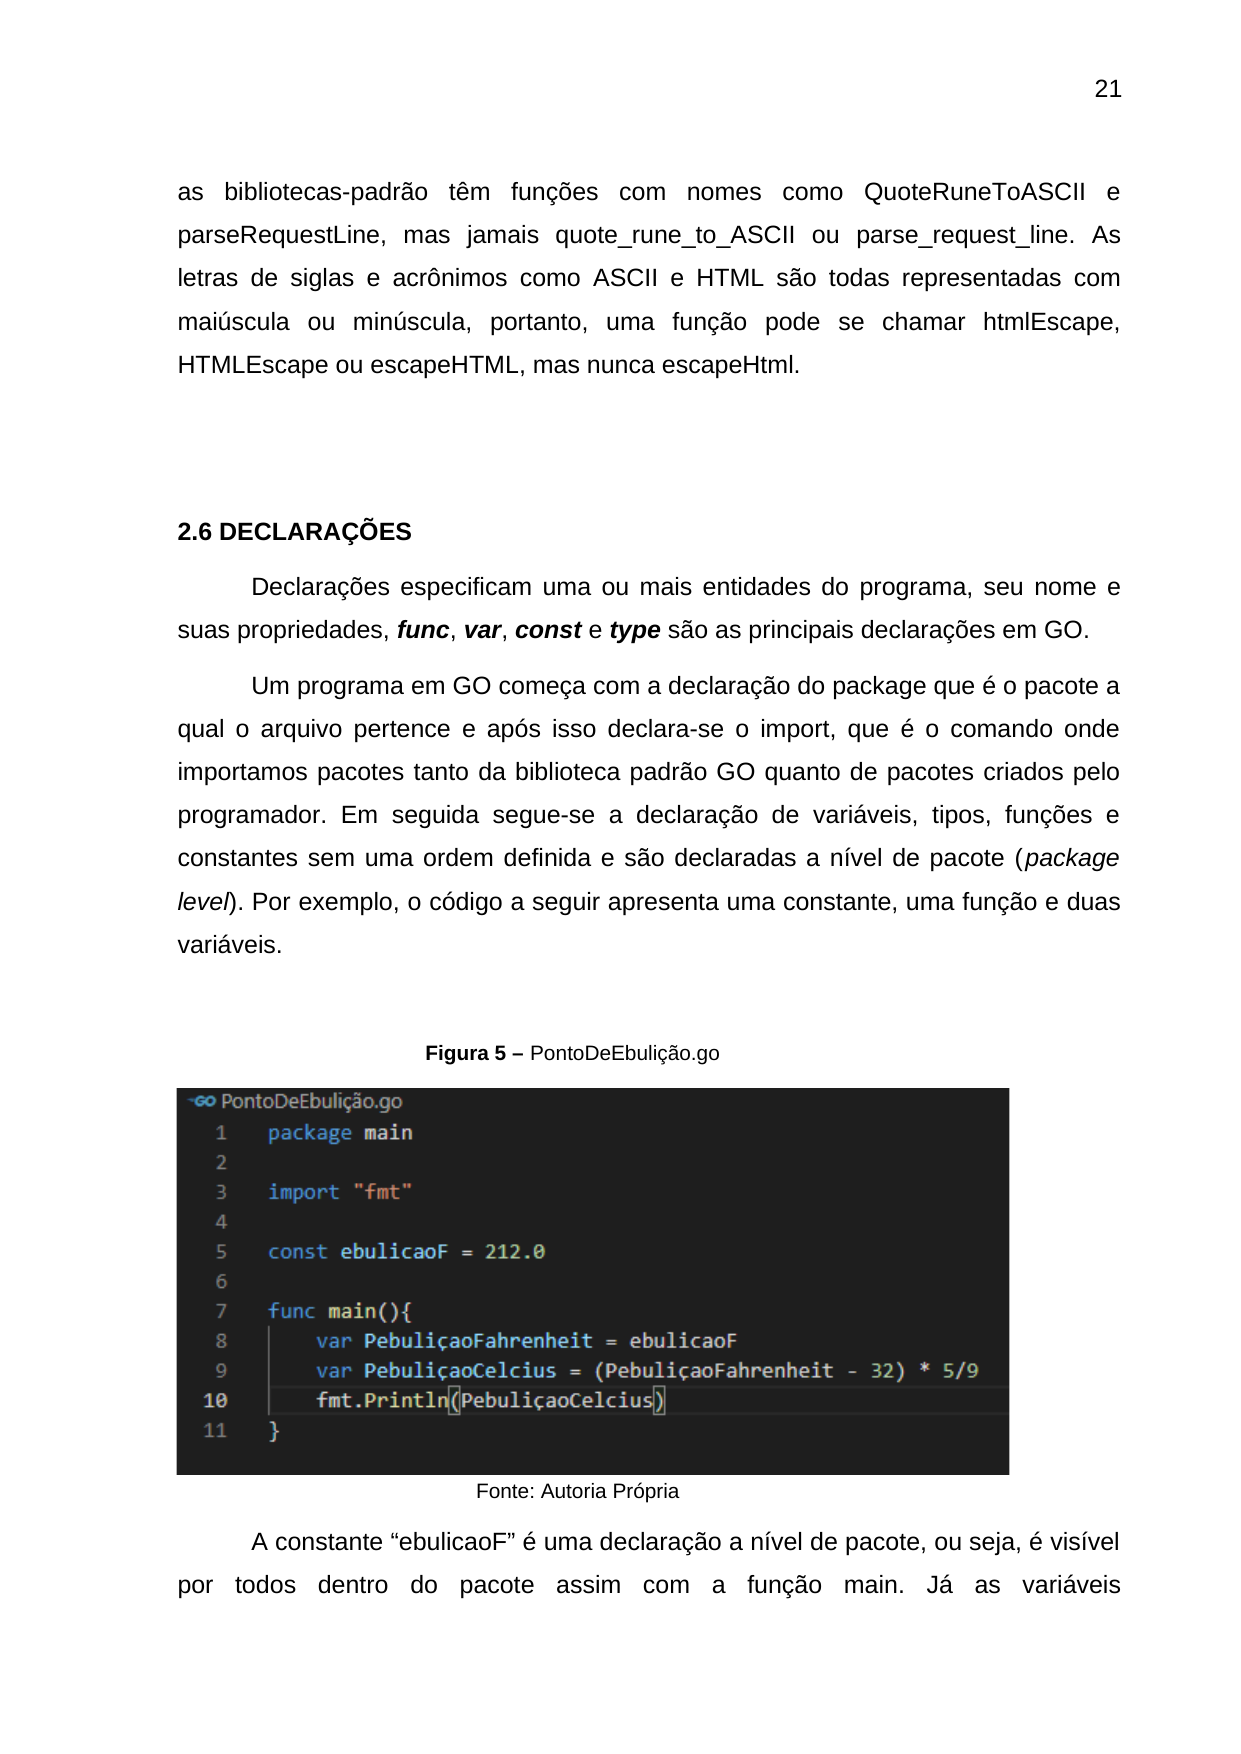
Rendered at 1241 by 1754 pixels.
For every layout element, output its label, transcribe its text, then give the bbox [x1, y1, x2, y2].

picture [176, 1088, 1010, 1475]
text Declarações especificam uma ou mais entidades do programa, seu nome e suas propriedades, func, var, const e type são as principais declarações em GO. [177, 572, 1122, 644]
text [177, 177, 1122, 378]
text 2.6 DECLARAÇÕES [177, 517, 1122, 545]
text Um programa em GO começa com a declaração do package que é o pacote a qual o arquivo pertence e após isso declara-se o import, que é o comando onde importamos pacotes tanto da biblioteca padrão GO quanto de pacotes criados pelo programador. Em seguida segue-se a declaração de variáveis, tipos, funções e constantes sem uma ordem definida e são declaradas a nível de pacote (package level). Por exemplo, o código a seguir apresenta uma constante, uma função e duas variáveis. [177, 671, 1122, 958]
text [177, 1527, 1122, 1599]
text Figura 5 – PontoDeEbulição.go [177, 1041, 1122, 1065]
text Fonte: Autoria Própria [177, 1479, 1122, 1503]
